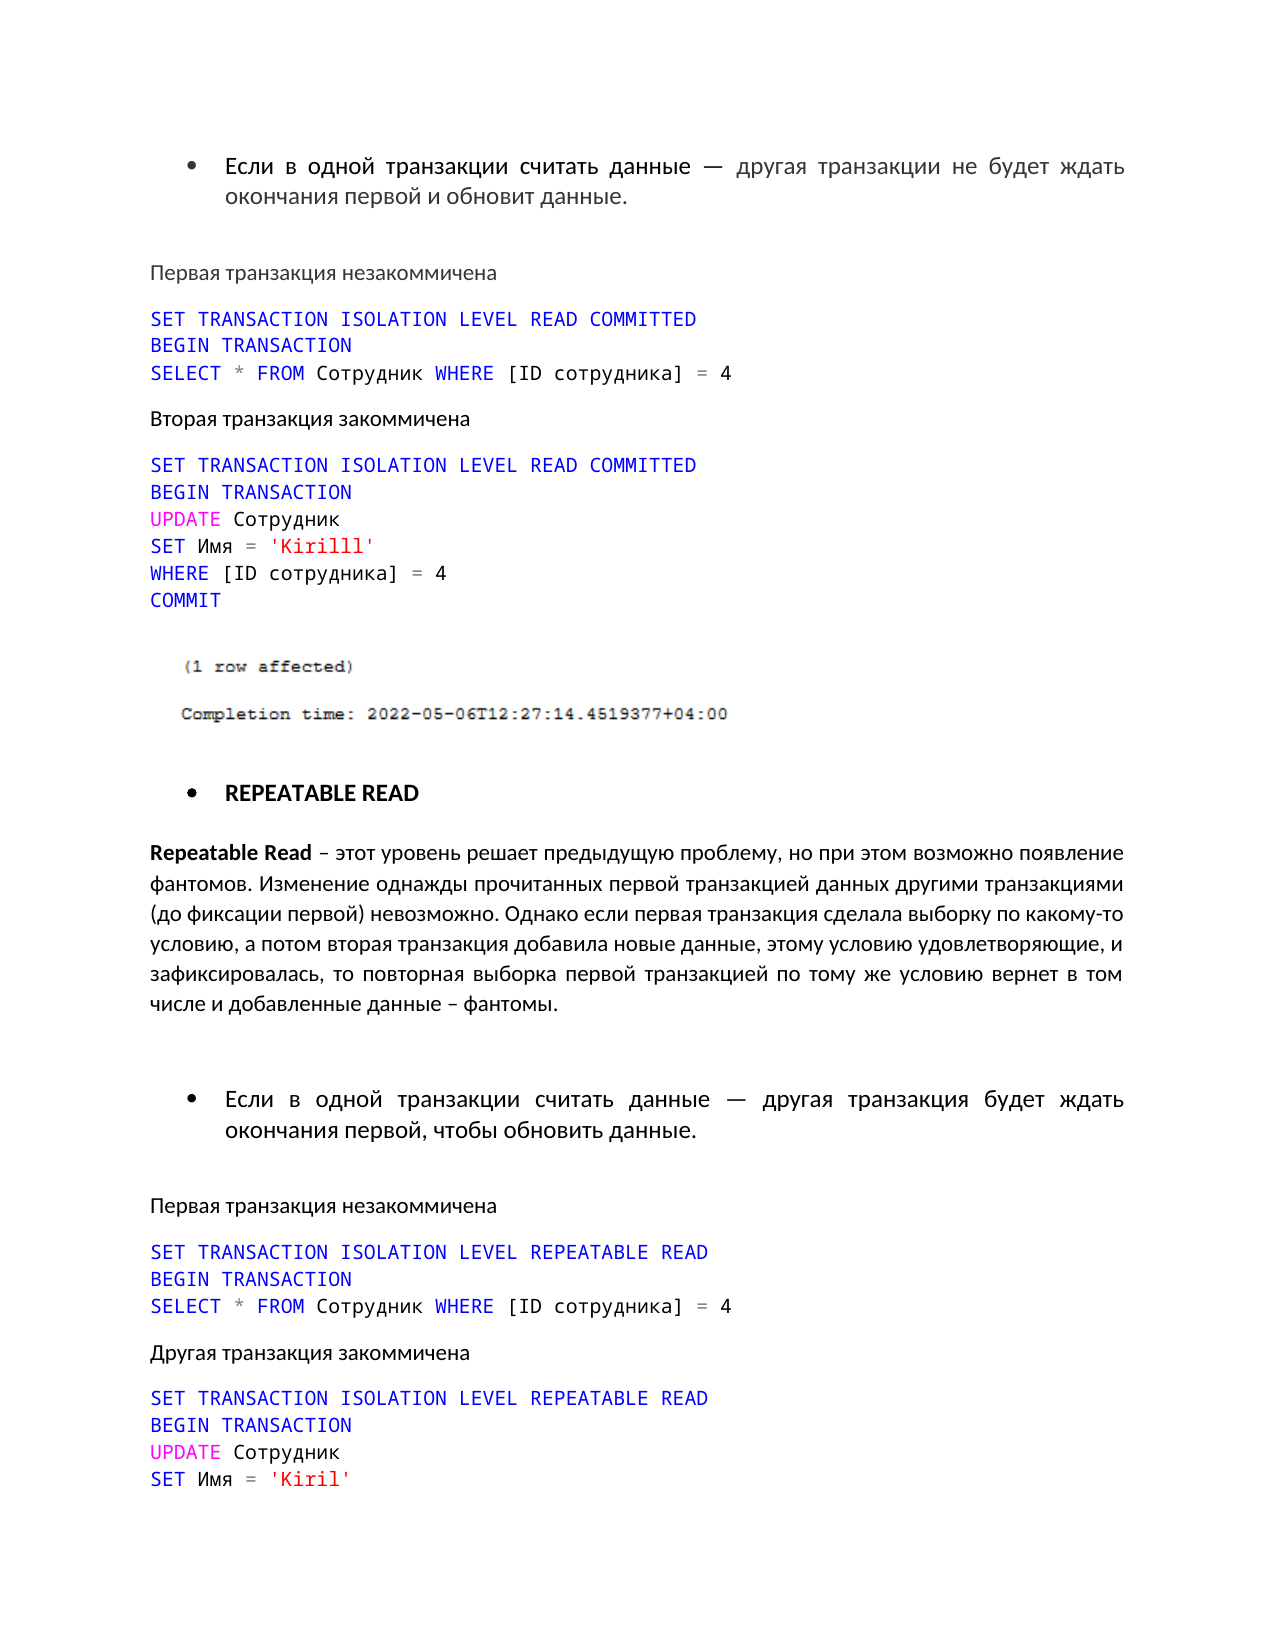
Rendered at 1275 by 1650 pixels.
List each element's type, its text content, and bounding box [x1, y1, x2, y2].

text UPDATE Сотрудник [150, 505, 1125, 532]
text SET Имя = 'Kiril' [150, 1466, 1125, 1492]
text Первая транзакция незакоммичена [150, 258, 1125, 286]
list Если в одной транзакции считать данные — другая транзакция будет ждать окончания первой, чтобы обновить данные. [187, 1083, 1125, 1144]
text SELECT * FROM Сотрудник WHERE [ID сотрудника] = 4 [150, 359, 1125, 386]
text Repeatable Read – этот уровень решает предыдущую проблему, но при этом возможно появление фантомов. Изменение однажды прочитанных первой транзакцией данных другими транзакциями (до фиксации первой) невозможно. Однако если первая транзакция сделала выборку по какому-то условию, а потом вторая транзакция добавила новые данные, этому условию удовлетворяющие, и зафиксировалась, то повторная выборка первой транзакцией по тому же условию вернет в том числе и добавленные данные – фантомы. [150, 838, 1125, 1017]
text BEGIN TRANSACTION [150, 1265, 1125, 1292]
text SET TRANSACTION ISOLATION LEVEL REPEATABLE READ [150, 1238, 1125, 1265]
text Первая транзакция незакоммичена [150, 1191, 1125, 1219]
list REPEATABLE READ [187, 777, 1125, 808]
text BEGIN TRANSACTION [150, 478, 1125, 505]
text SET TRANSACTION ISOLATION LEVEL READ COMMITTED [150, 451, 1125, 478]
text BEGIN TRANSACTION [150, 332, 1125, 359]
text SELECT * FROM Сотрудник WHERE [ID сотрудника] = 4 [150, 1292, 1125, 1319]
text UPDATE Сотрудник [150, 1438, 1125, 1466]
picture [150, 632, 833, 759]
text SET TRANSACTION ISOLATION LEVEL REPEATABLE READ [150, 1384, 1125, 1412]
text Вторая транзакция закоммичена [150, 404, 1125, 432]
text WHERE [ID сотрудника] = 4 [150, 559, 1125, 586]
text SET TRANSACTION ISOLATION LEVEL READ COMMITTED [150, 305, 1125, 332]
text SET Имя = 'Kirilll' [150, 532, 1125, 559]
text COMMIT [150, 586, 1125, 613]
text Другая транзакция закоммичена [150, 1338, 1125, 1366]
text BEGIN TRANSACTION [150, 1412, 1125, 1438]
list Если в одной транзакции считать данные — другая транзакции не будет ждать окончания первой и обновит данные. [187, 150, 1125, 211]
